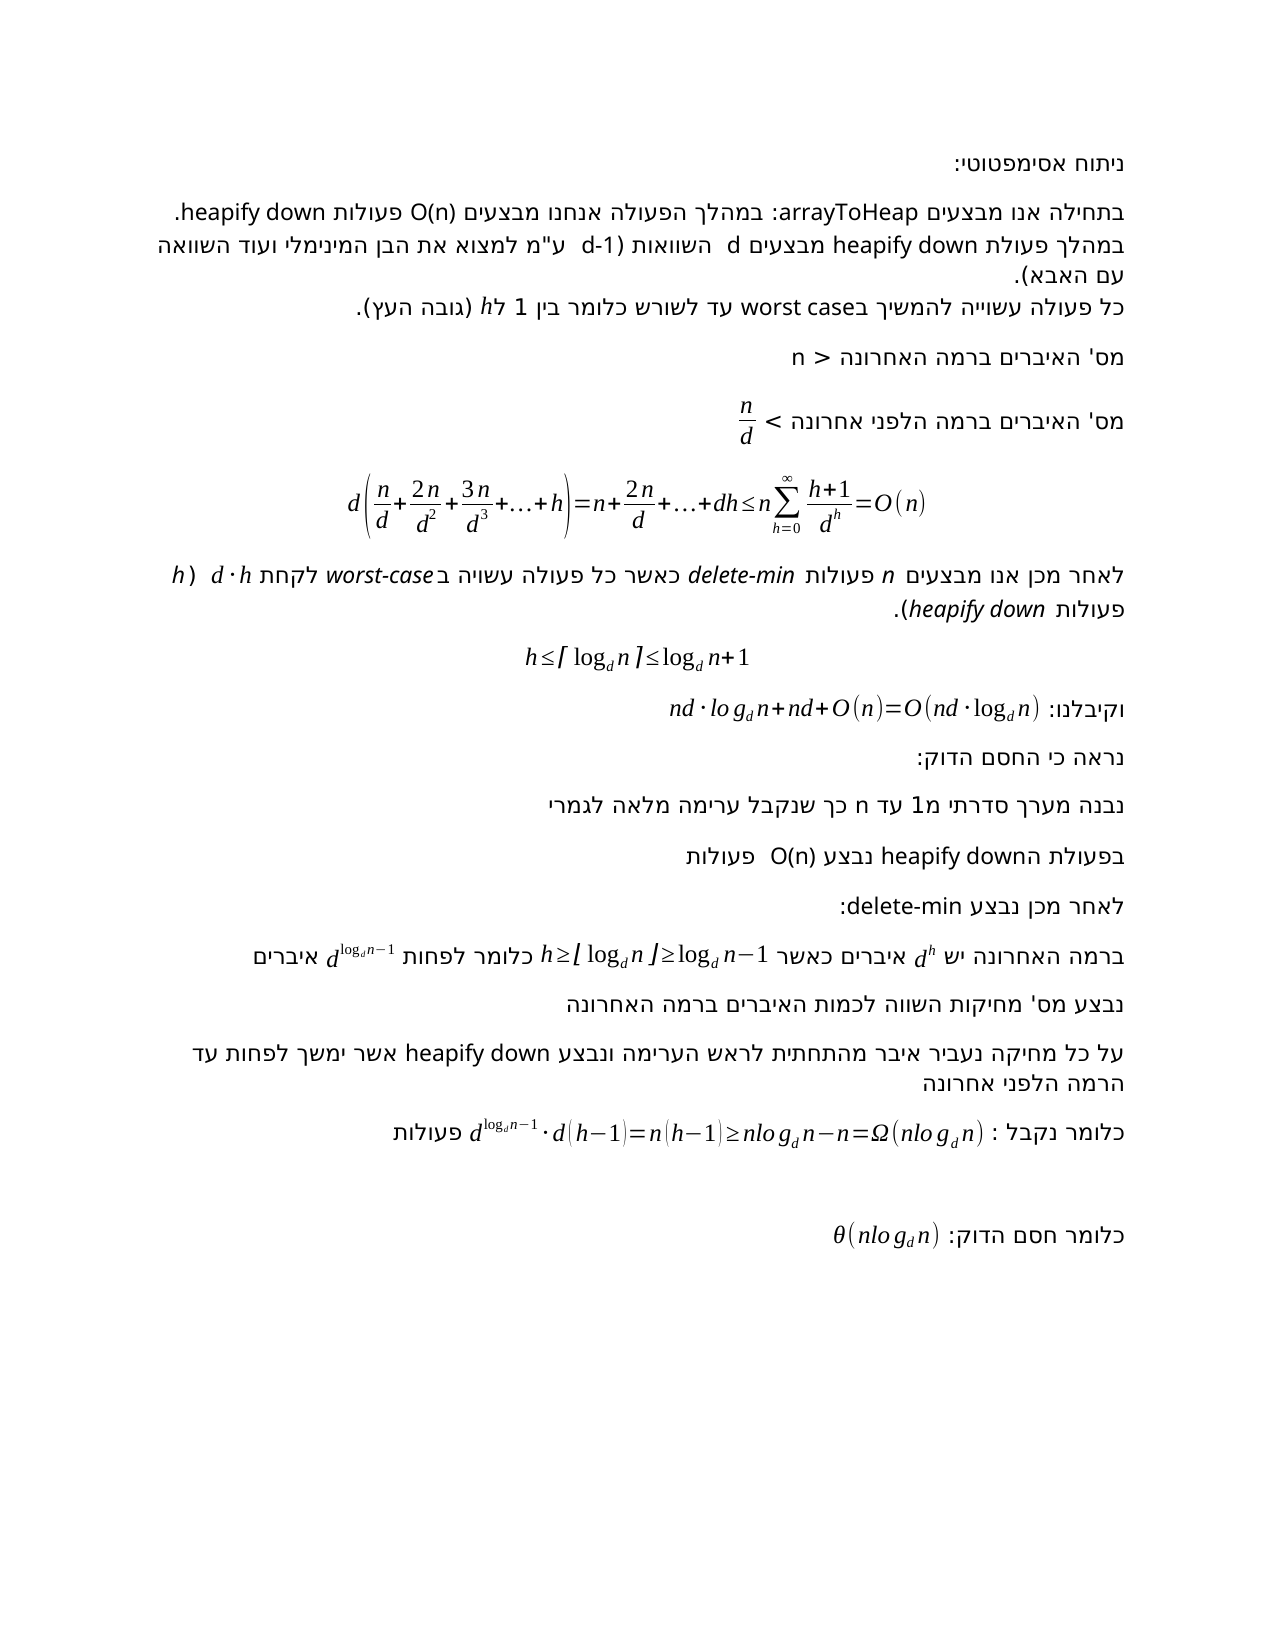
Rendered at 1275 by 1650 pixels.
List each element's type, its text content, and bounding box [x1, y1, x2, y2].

text ברמה האחרונה יש איברים כאשר כלומר לפחות איברים [150, 941, 1125, 972]
text מס' האיברים ברמה האחרונה < n [150, 341, 1125, 372]
text על כל מחיקה נעביר איבר מהתחתית לראש הערימה ונבצע heapify down אשר ימשך לפחות עד הרמה הלפני אחרונה [150, 1036, 1125, 1096]
text בפעולת הheapify down נבצע O(n) פעולות [150, 840, 1125, 871]
text בתחילה אנו מבצעים arrayToHeap: במהלך הפעולה אנחנו מבצעים O(n) פעולות heapify down. במהלך פעולת heapify down מבצעים d השוואות (d-1 ע"מ למצוא את הבן המינימלי ועוד השוואה עם האבא). כל פעולה עשוייה להמשיך בworst case עד לשורש כלומר בין 1 ל (גובה העץ). [150, 195, 1125, 322]
text נבנה מערך סדרתי מ1 עד n כך שנקבל ערימה מלאה לגמרי [150, 789, 1125, 821]
text כלומר נקבל : פעולות [150, 1115, 1125, 1151]
text ניתוח אסימפטוטי: [150, 150, 1125, 177]
text לאחר מכן אנו מבצעים n פעולות delete-min כאשר כל פעולה עשויה בworst-case לקחת (h פעולות heapify down). [150, 559, 1125, 624]
text כלומר חסם הדוק: [150, 1220, 1125, 1252]
text מס' האיברים ברמה הלפני אחרונה > [150, 392, 1125, 451]
text נבצע מס' מחיקות השווה לכמות האיברים ברמה האחרונה [150, 991, 1125, 1018]
text לאחר מכן נבצע delete-min: [150, 890, 1125, 922]
text נראה כי החסם הדוק: [150, 744, 1125, 771]
text וקיבלנו: [150, 693, 1125, 725]
